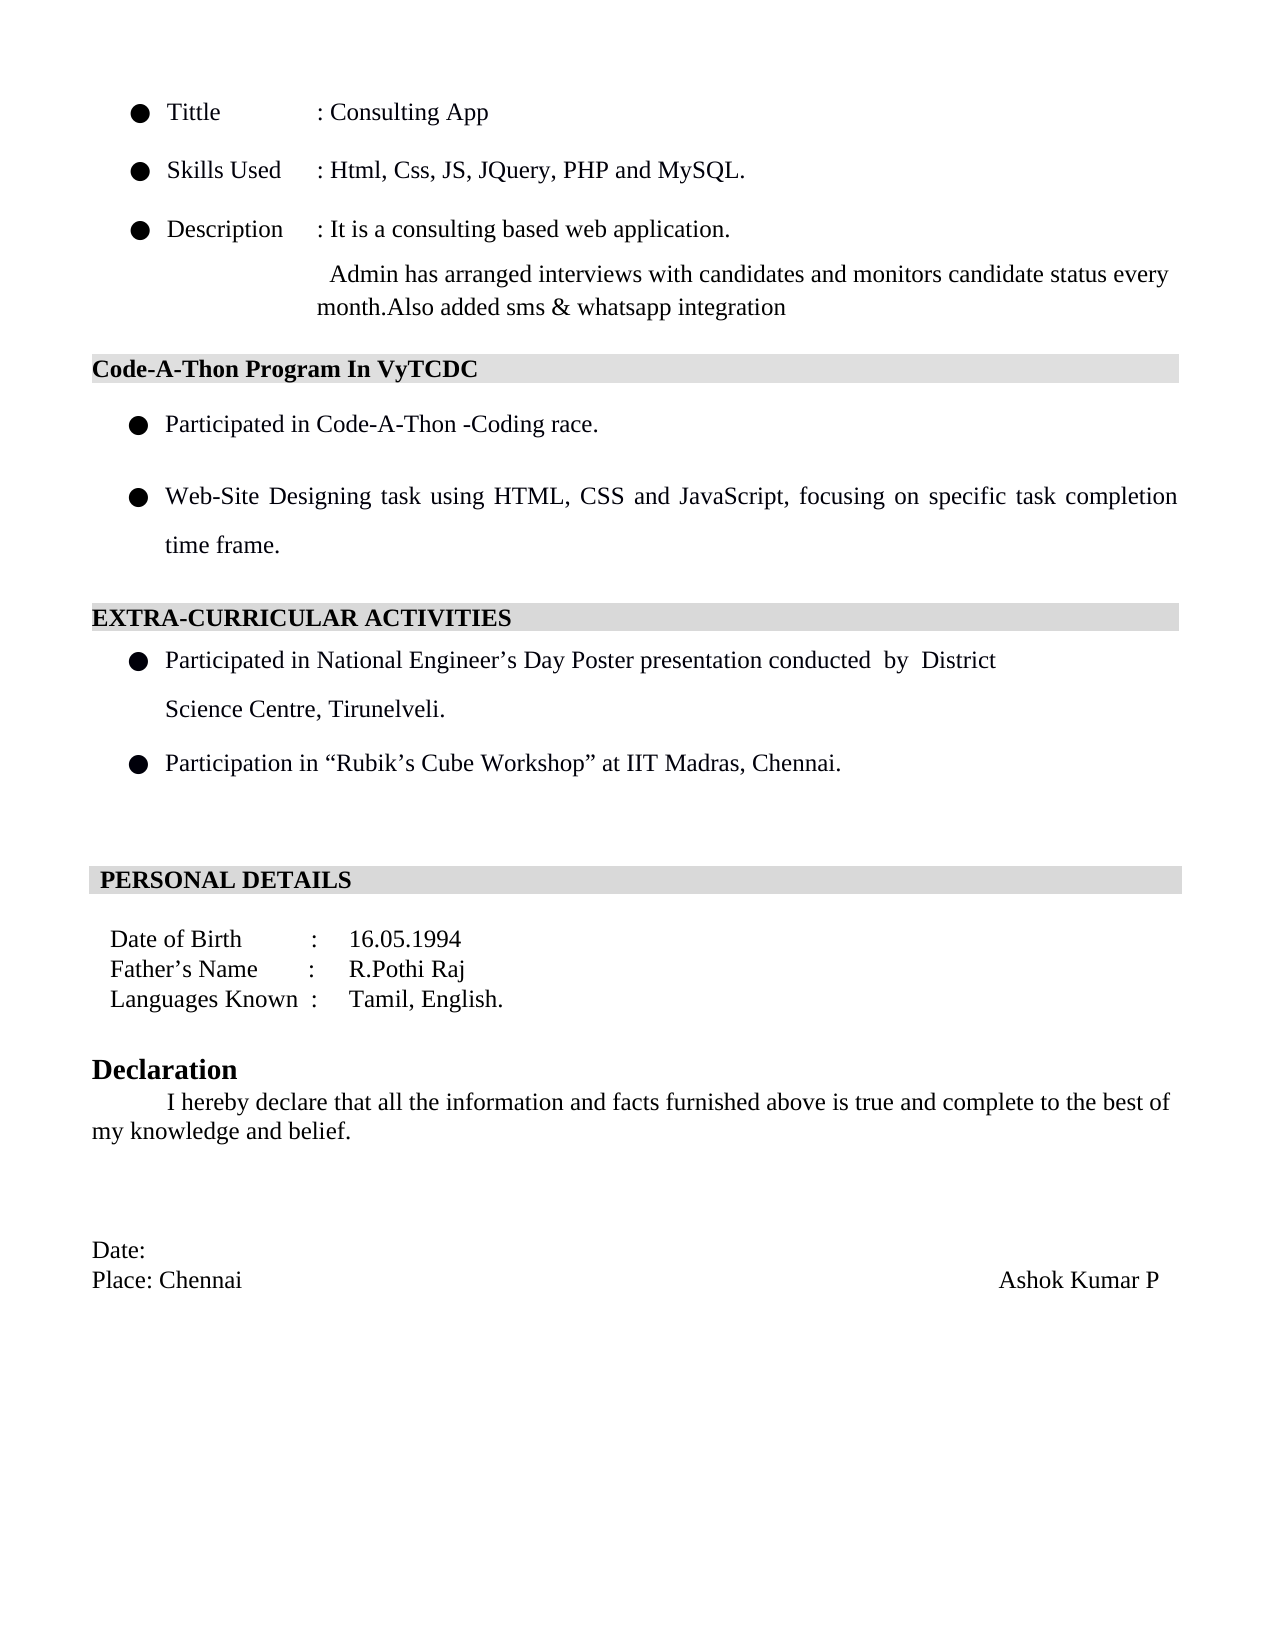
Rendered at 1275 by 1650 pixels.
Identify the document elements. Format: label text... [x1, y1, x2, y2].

table_header PERSONAL DETAILS [89, 866, 1182, 894]
text Code-A-Thon Program In VyTCDC [92, 354, 1179, 383]
text Admin has arranged interviews with candidates and monitors candidate status every month.Also added sms & whatsapp integration [317, 259, 1179, 321]
list Participated in National Engineer’s Day Poster presentation conducted by District Science Centre, Tirunelveli. [127, 631, 1179, 723]
text EXTRA-CURRICULAR ACTIVITIES [92, 603, 1179, 631]
text Date: [92, 1235, 1179, 1264]
table_cell [89, 894, 1182, 1052]
list Participated in Code-A-Thon -Coding race. [127, 396, 1179, 447]
text Declaration [92, 1052, 1179, 1086]
list Web-Site Designing task using HTML, CSS and JavaScript, focusing on specific task completion time frame. [127, 467, 1179, 559]
text I hereby declare that all the information and facts furnished above is true and complete to the best of my knowledge and belief. [92, 1087, 1179, 1144]
list Participation in “Rubik’s Cube Workshop” at IIT Madras, Chennai. [127, 734, 1179, 786]
list Tittle : Consulting App [129, 83, 1179, 134]
list Skills Used : Html, Css, JS, JQuery, PHP and MySQL. [129, 142, 1179, 193]
list Description : It is a consulting based web application. [129, 201, 1179, 252]
text Place: Chennai Ashok Kumar P [92, 1265, 1179, 1293]
